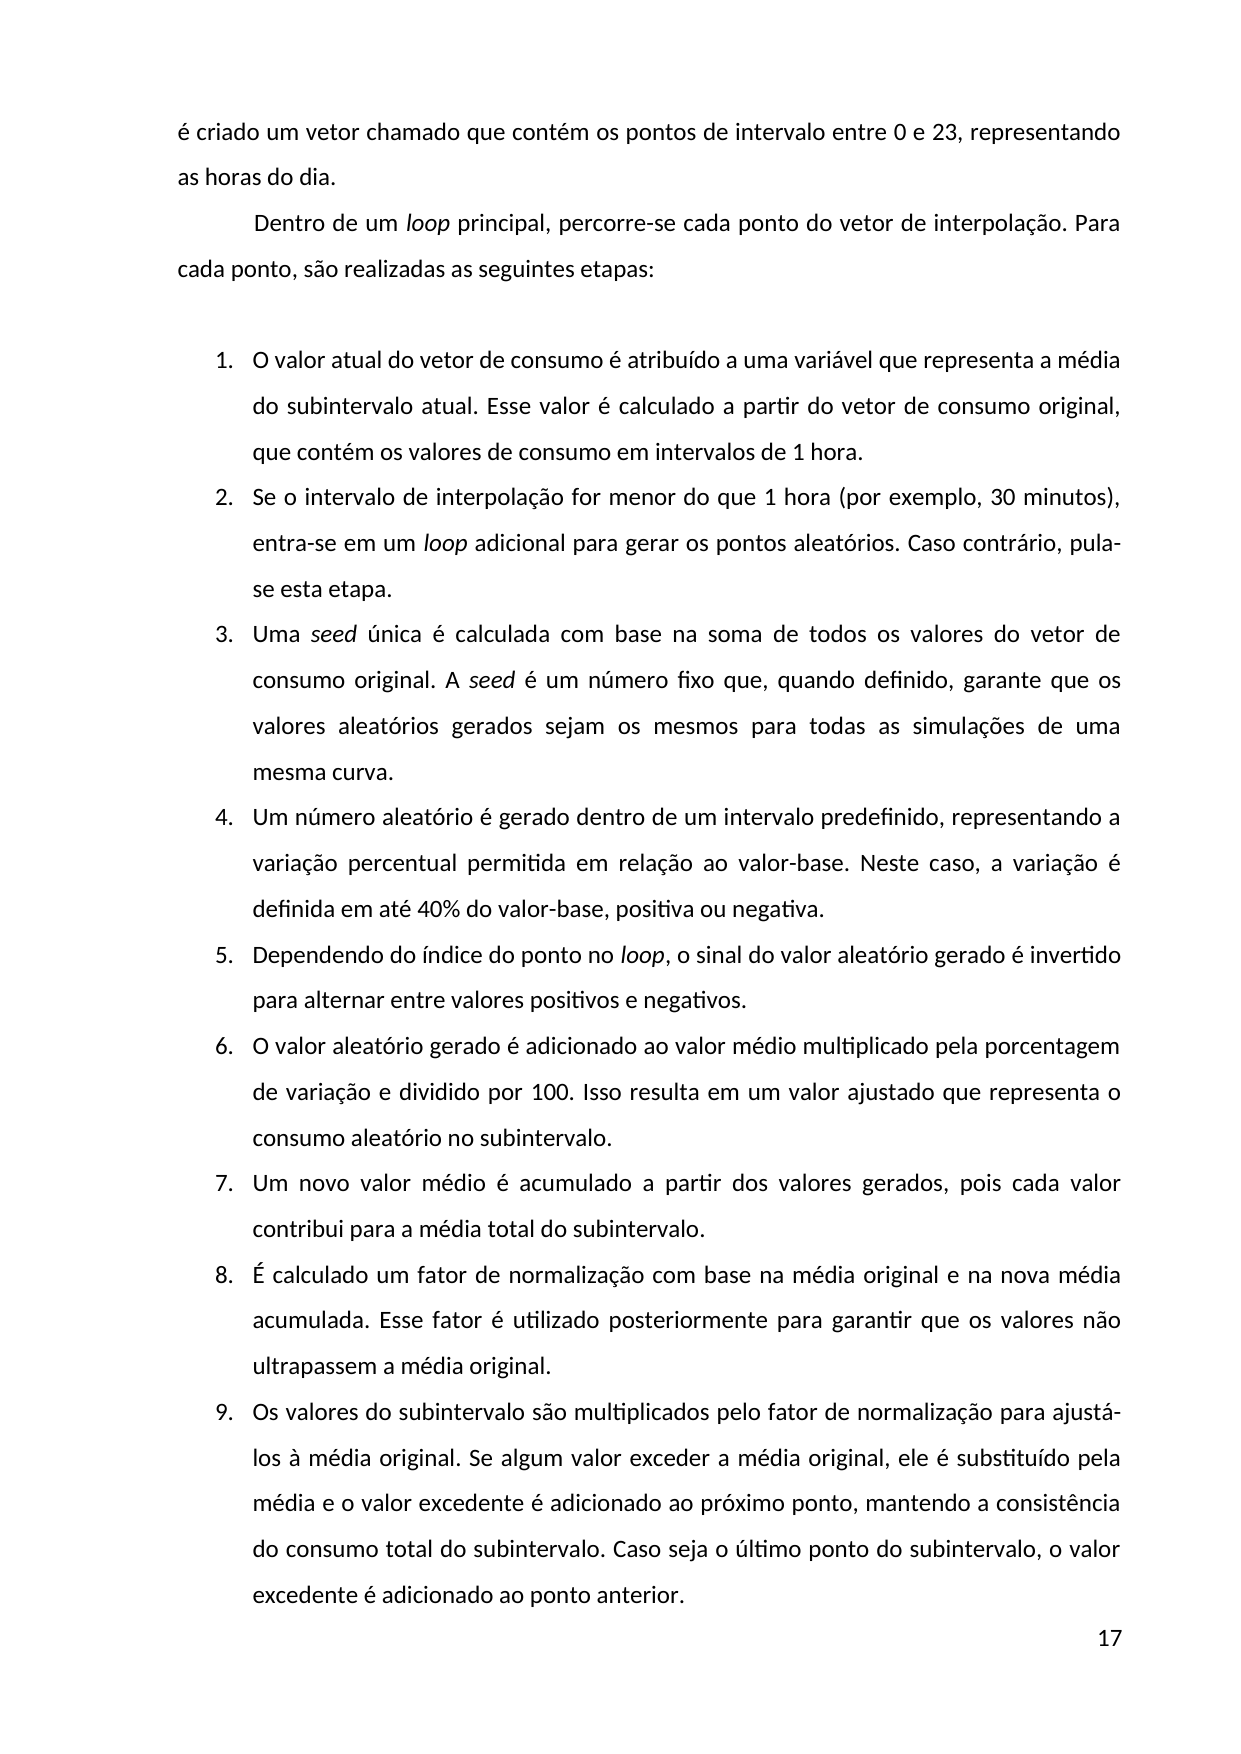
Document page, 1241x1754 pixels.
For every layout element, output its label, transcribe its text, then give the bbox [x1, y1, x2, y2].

text Dentro de um loop principal, percorre-se cada ponto do vetor de interpolação. Para cada ponto, são realizadas as seguintes etapas: [177, 207, 1122, 283]
list É calculado um fator de normalização com base na média original e na nova média acumulada. Esse fator é utilizado posteriormente para garantir que os valores não ultrapassem a média original. [215, 1259, 1122, 1381]
list Se o intervalo de interpolação for menor do que 1 hora (por exemplo, 30 minutos), entra-se em um loop adicional para gerar os pontos aleatórios. Caso contrário, pula-se esta etapa. [215, 481, 1122, 603]
list O valor aleatório gerado é adicionado ao valor médio multiplicado pela porcentagem de variação e dividido por 100. Isso resulta em um valor ajustado que representa o consumo aleatório no subintervalo. [215, 1030, 1122, 1152]
list Uma seed única é calculada com base na soma de todos os valores do vetor de consumo original. A seed é um número fixo que, quando definido, garante que os valores aleatórios gerados sejam os mesmos para todas as simulações de uma mesma curva. [215, 619, 1122, 786]
list O valor atual do vetor de consumo é atribuído a uma variável que representa a média do subintervalo atual. Esse valor é calculado a partir do vetor de consumo original, que contém os valores de consumo em intervalos de 1 hora. [215, 344, 1122, 466]
list Dependendo do índice do ponto no loop, o sinal do valor aleatório gerado é invertido para alternar entre valores positivos e negativos. [215, 939, 1122, 1015]
list Um número aleatório é gerado dentro de um intervalo predefinido, representando a variação percentual permitida em relação ao valor-base. Neste caso, a variação é definida em até 40% do valor-base, positiva ou negativa. [215, 802, 1122, 923]
list Os valores do subintervalo são multiplicados pelo fator de normalização para ajustá-los à média original. Se algum valor exceder a média original, ele é substituído pela média e o valor excedente é adicionado ao próximo ponto, mantendo a consistência do consumo total do subintervalo. Caso seja o último ponto do subintervalo, o valor excedente é adicionado ao ponto anterior. [215, 1396, 1122, 1609]
list Um novo valor médio é acumulado a partir dos valores gerados, pois cada valor contribui para a média total do subintervalo. [215, 1167, 1122, 1244]
